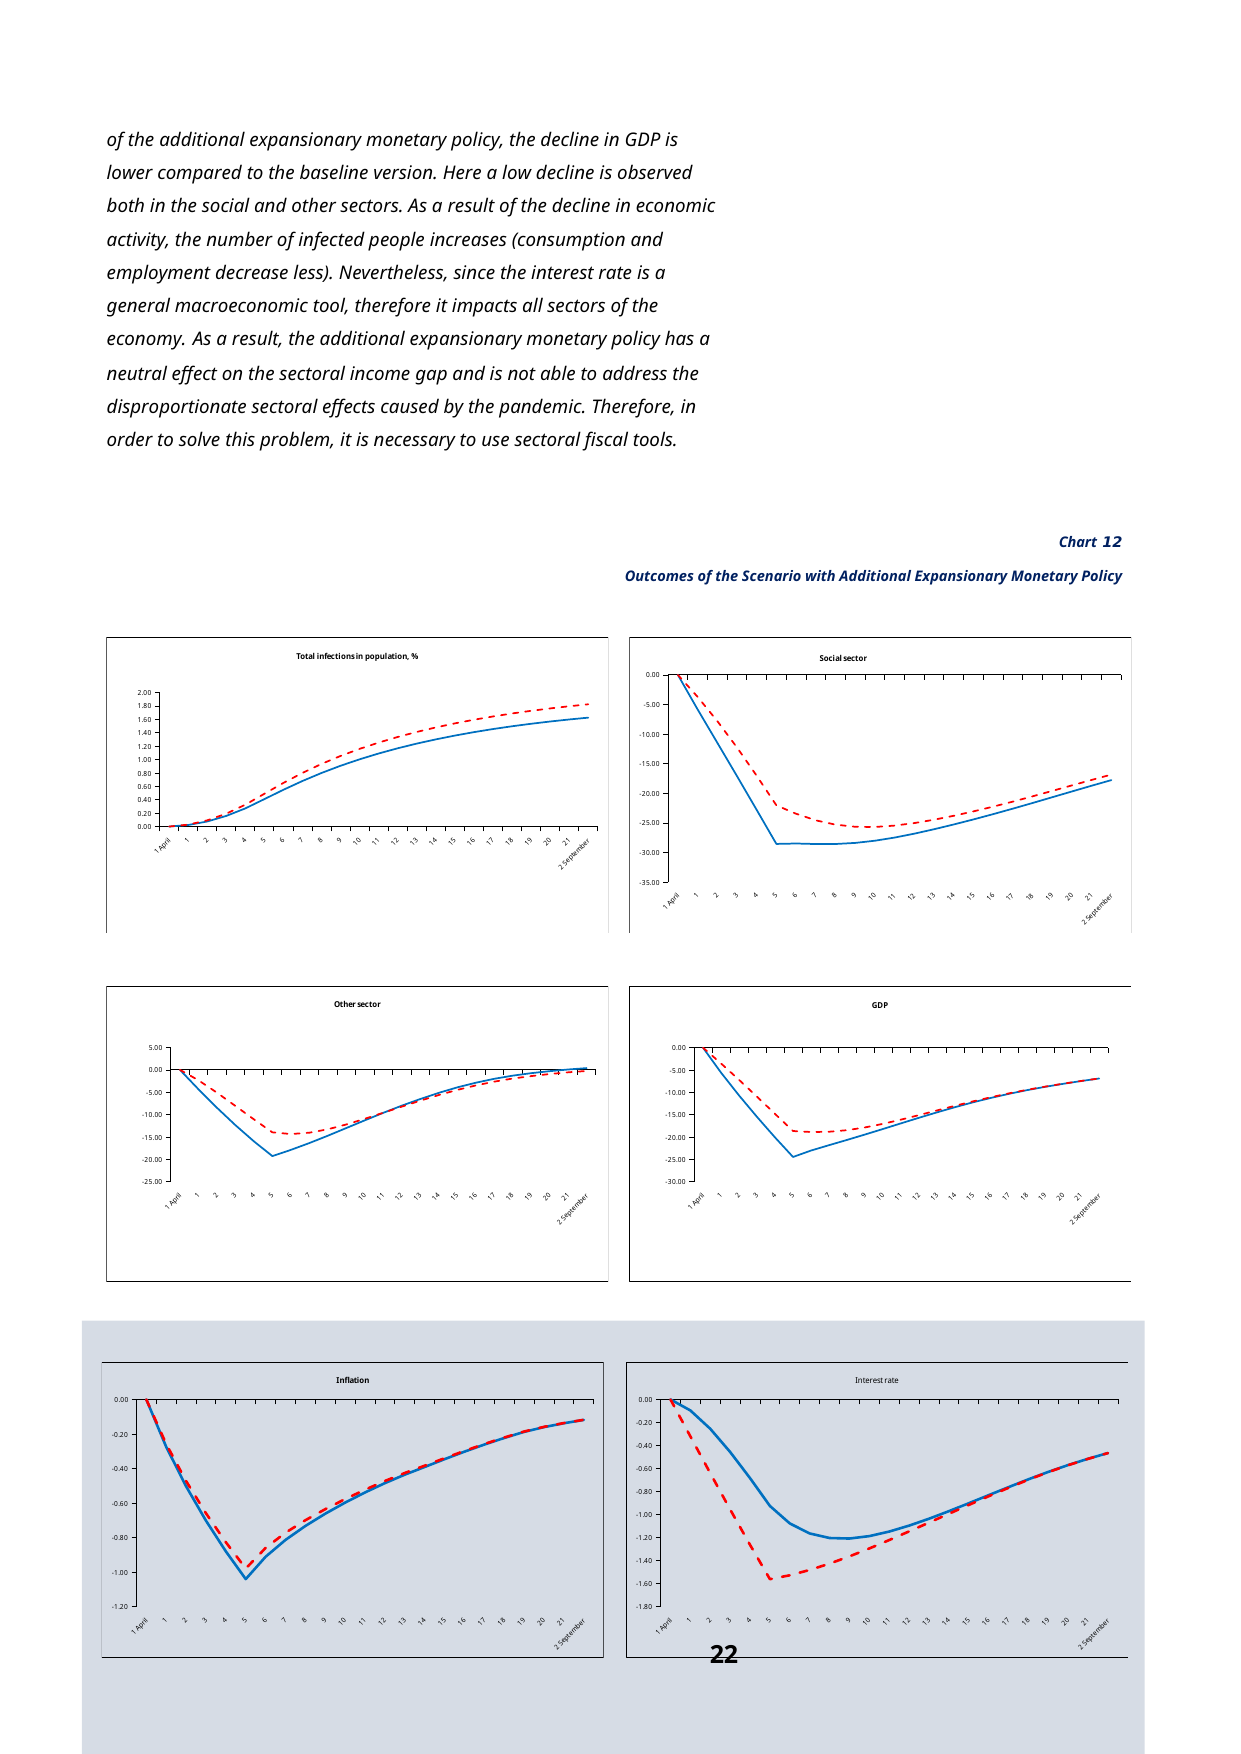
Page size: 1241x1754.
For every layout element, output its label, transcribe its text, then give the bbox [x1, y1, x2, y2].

text Outcomes of the Scenario with Additional Expansionary Monetary Policy [89, 552, 1122, 586]
text Chart 12 [89, 519, 1122, 552]
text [106, 118, 720, 452]
